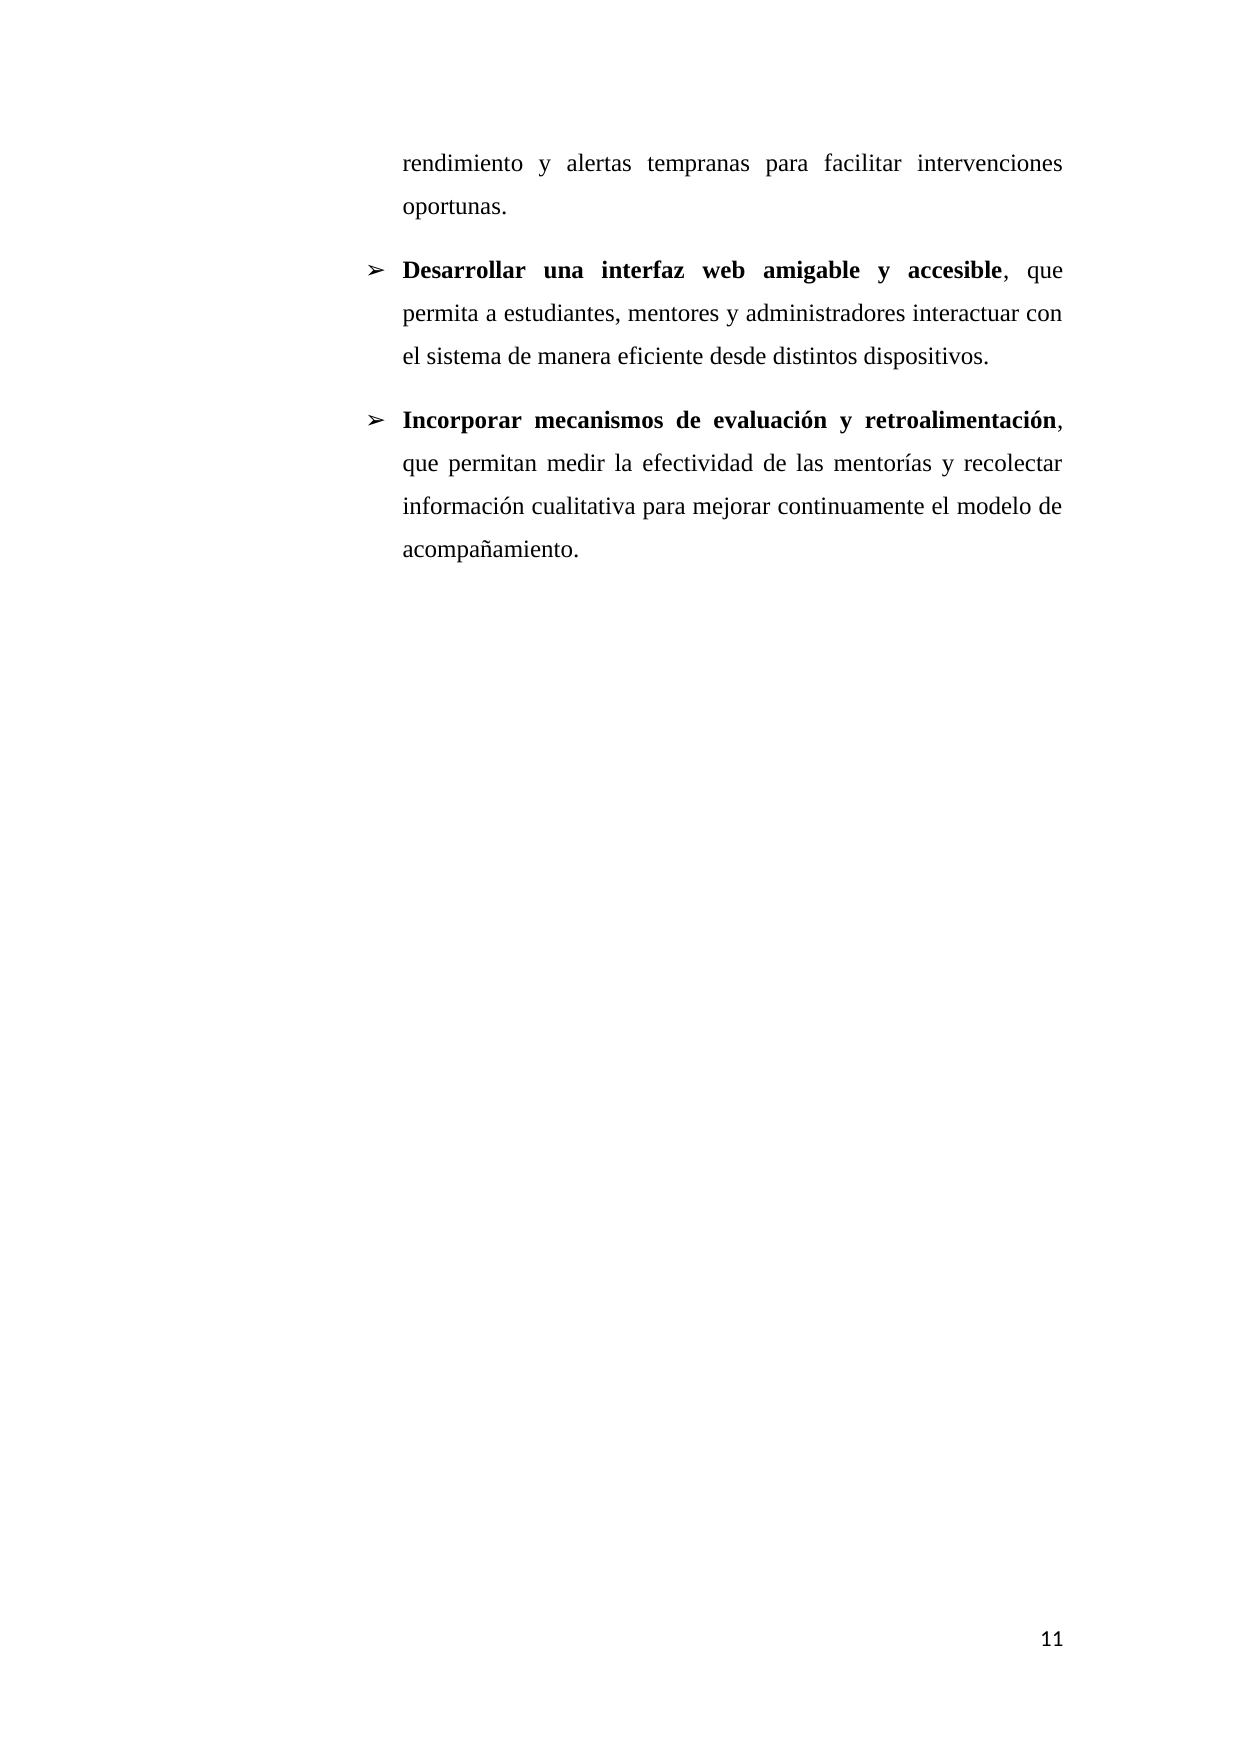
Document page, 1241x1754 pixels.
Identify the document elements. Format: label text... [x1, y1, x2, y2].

list Desarrollar una interfaz web amigable y accesible, que permita a estudiantes, mentores y administradores interactuar con el sistema de manera eficiente desde distintos dispositivos. [365, 255, 1063, 370]
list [365, 148, 1063, 219]
list Incorporar mecanismos de evaluación y retroalimentación, que permitan medir la efectividad de las mentorías y recolectar información cualitativa para mejorar continuamente el modelo de acompañamiento. [365, 405, 1063, 563]
